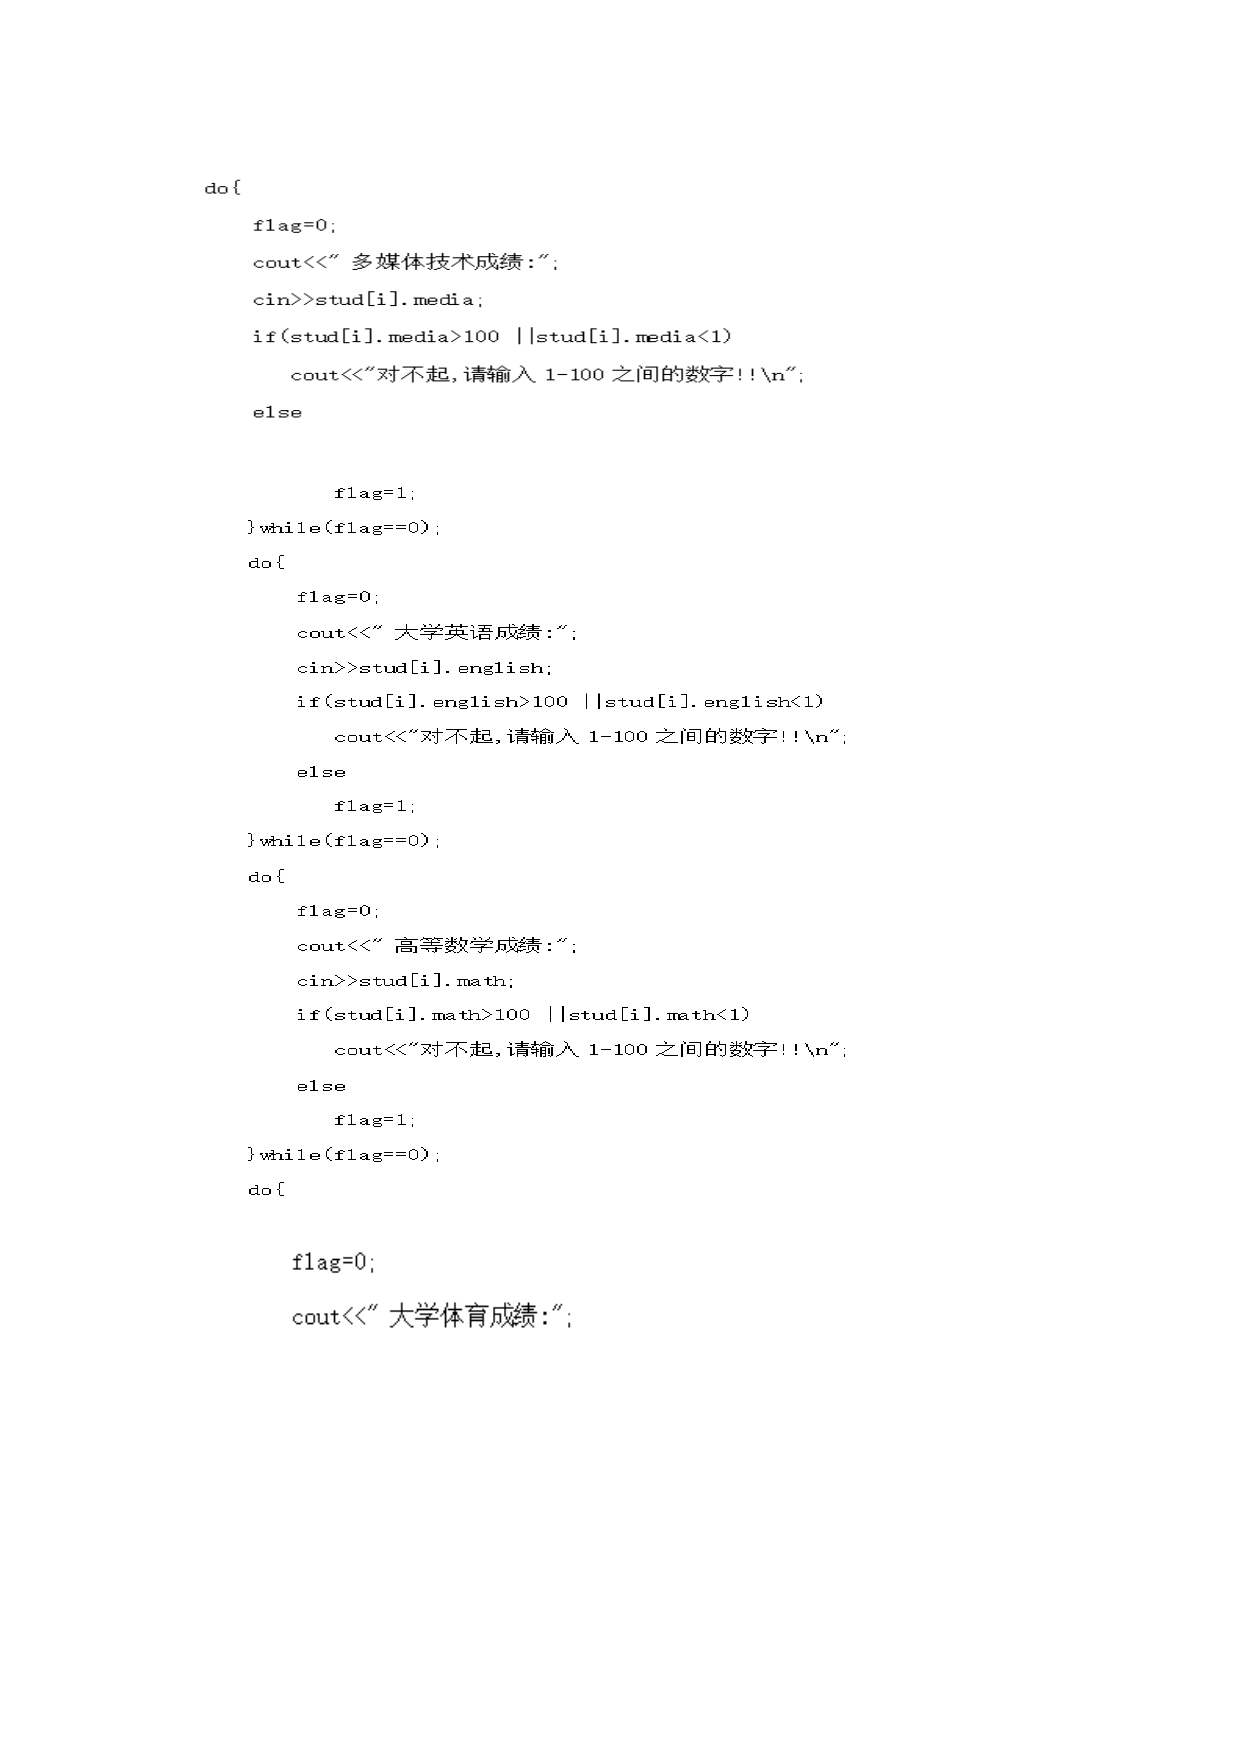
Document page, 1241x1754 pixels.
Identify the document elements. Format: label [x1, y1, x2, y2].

picture [187, 1234, 858, 1364]
picture [187, 162, 865, 426]
picture [187, 487, 896, 1211]
